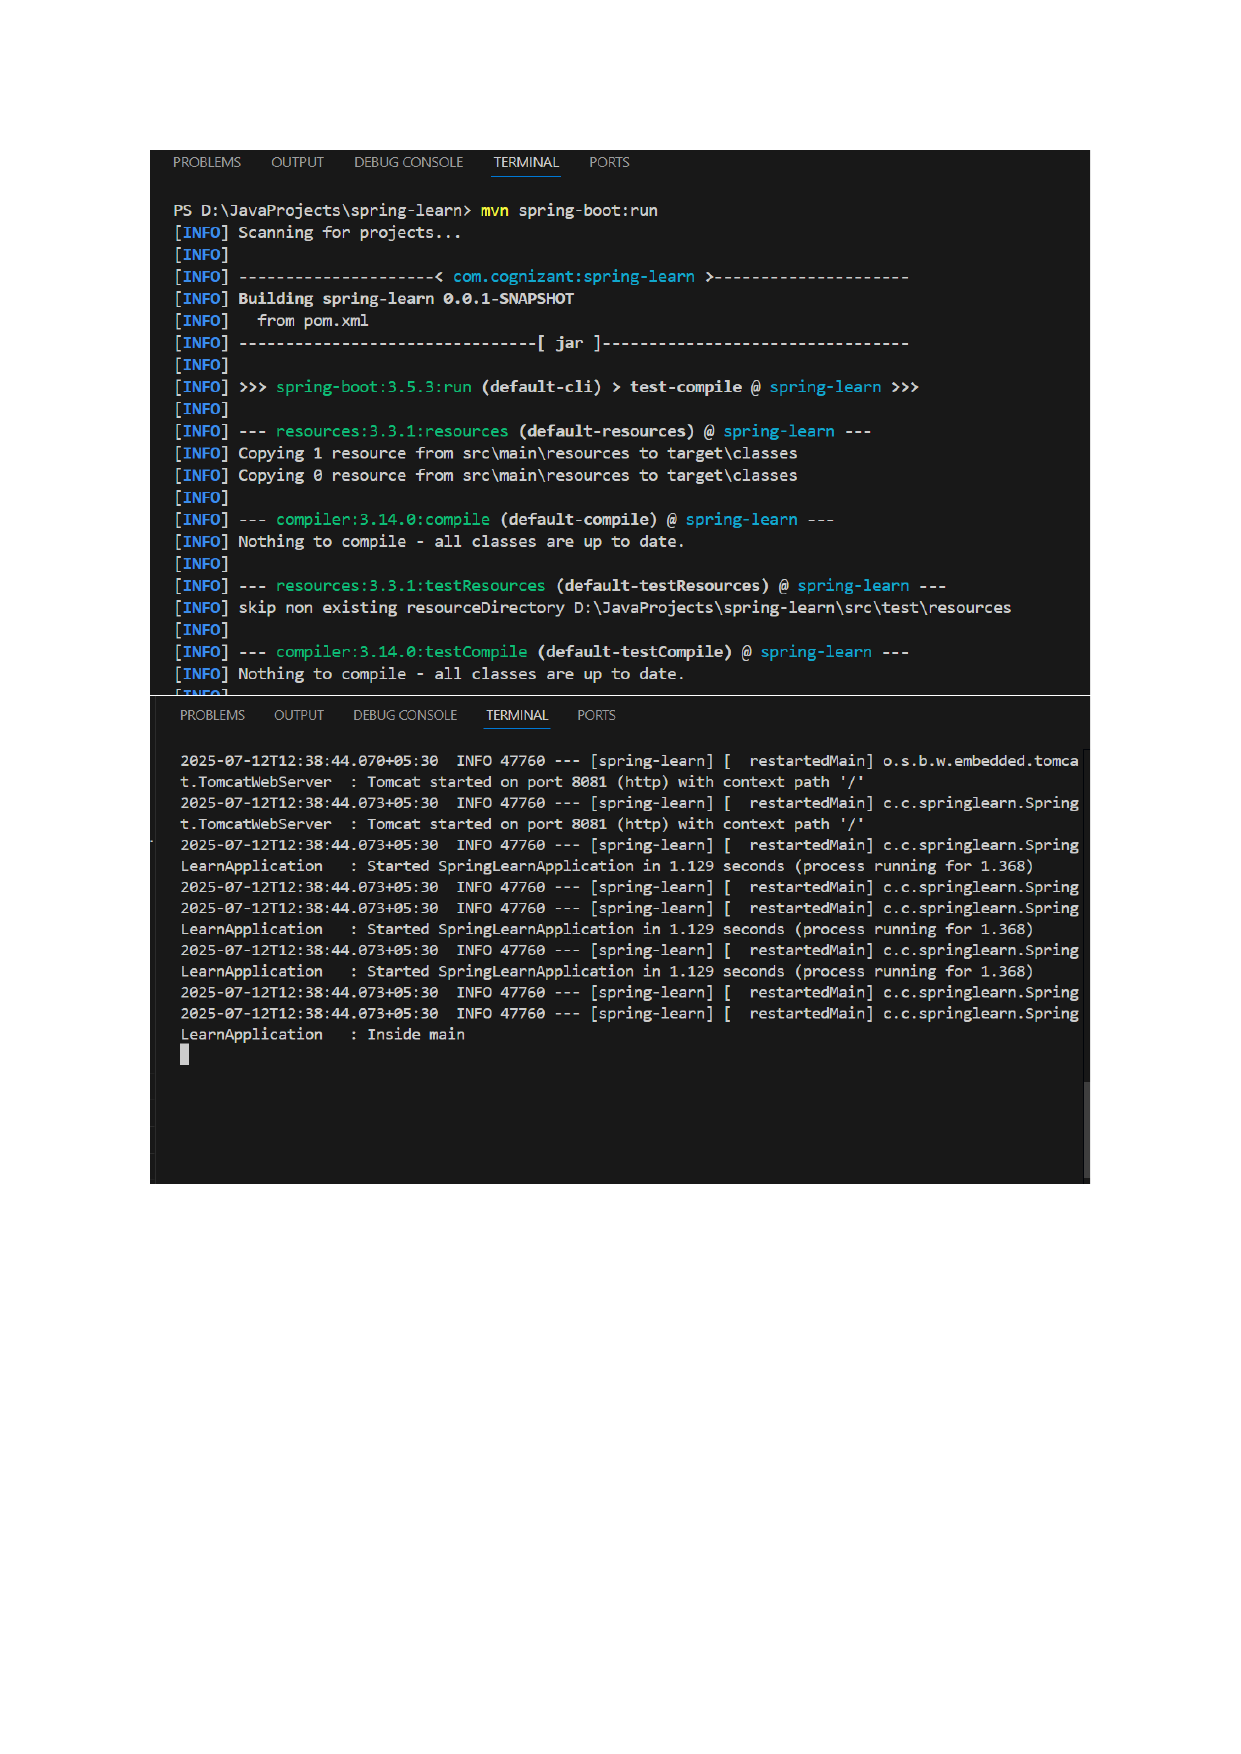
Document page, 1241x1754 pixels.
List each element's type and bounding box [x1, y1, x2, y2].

picture [150, 150, 1091, 695]
picture [150, 696, 1091, 1184]
